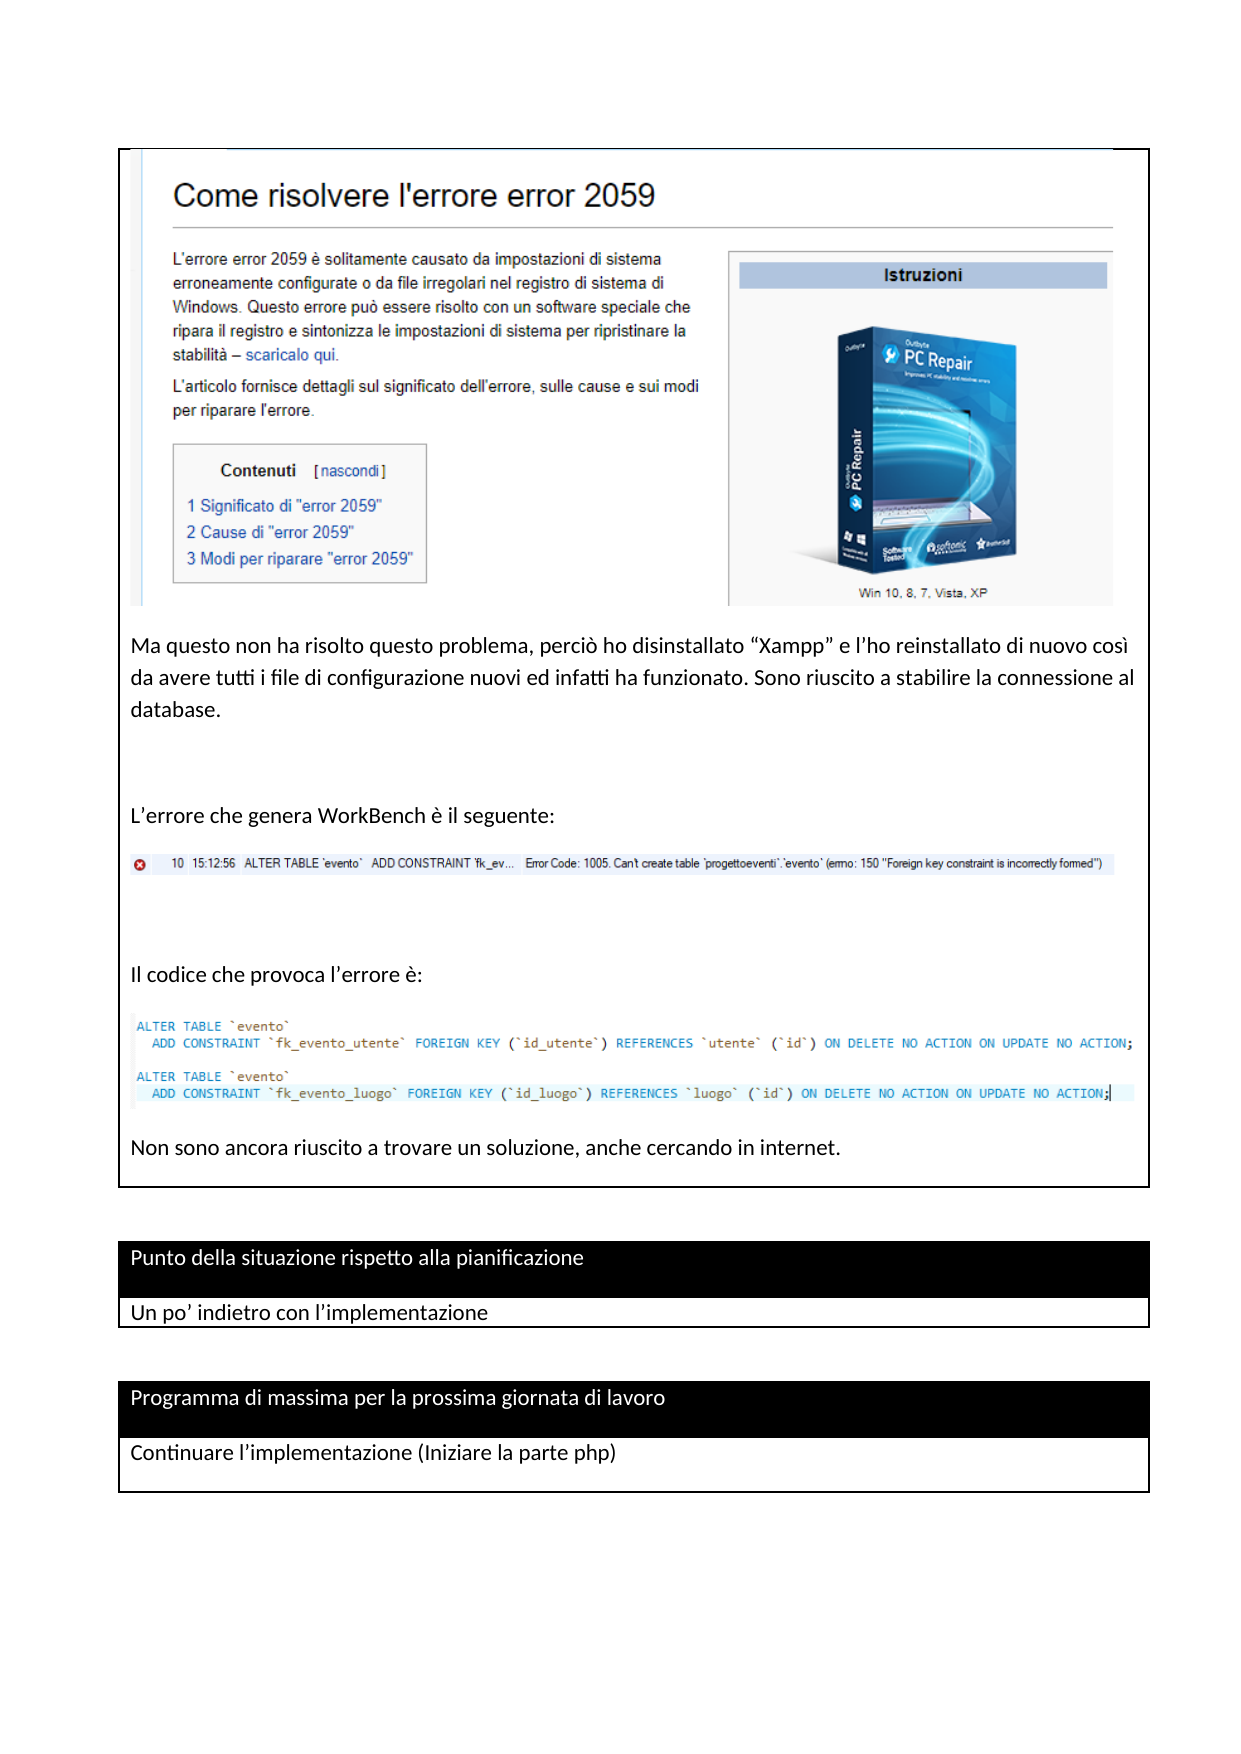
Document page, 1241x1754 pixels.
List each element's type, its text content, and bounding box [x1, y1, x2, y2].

table_cell Continuare l’implementazione (Iniziare la parte php) [120, 1438, 1148, 1491]
picture [130, 854, 1115, 875]
picture [130, 1013, 1135, 1109]
picture [130, 149, 1114, 606]
table_header Punto della situazione rispetto alla pianificazione [120, 1243, 1148, 1296]
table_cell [120, 150, 1148, 1186]
table_header Programma di massima per la prossima giornata di lavoro [120, 1383, 1148, 1436]
table_cell Un po’ indietro con l’implementazione [120, 1298, 1148, 1326]
